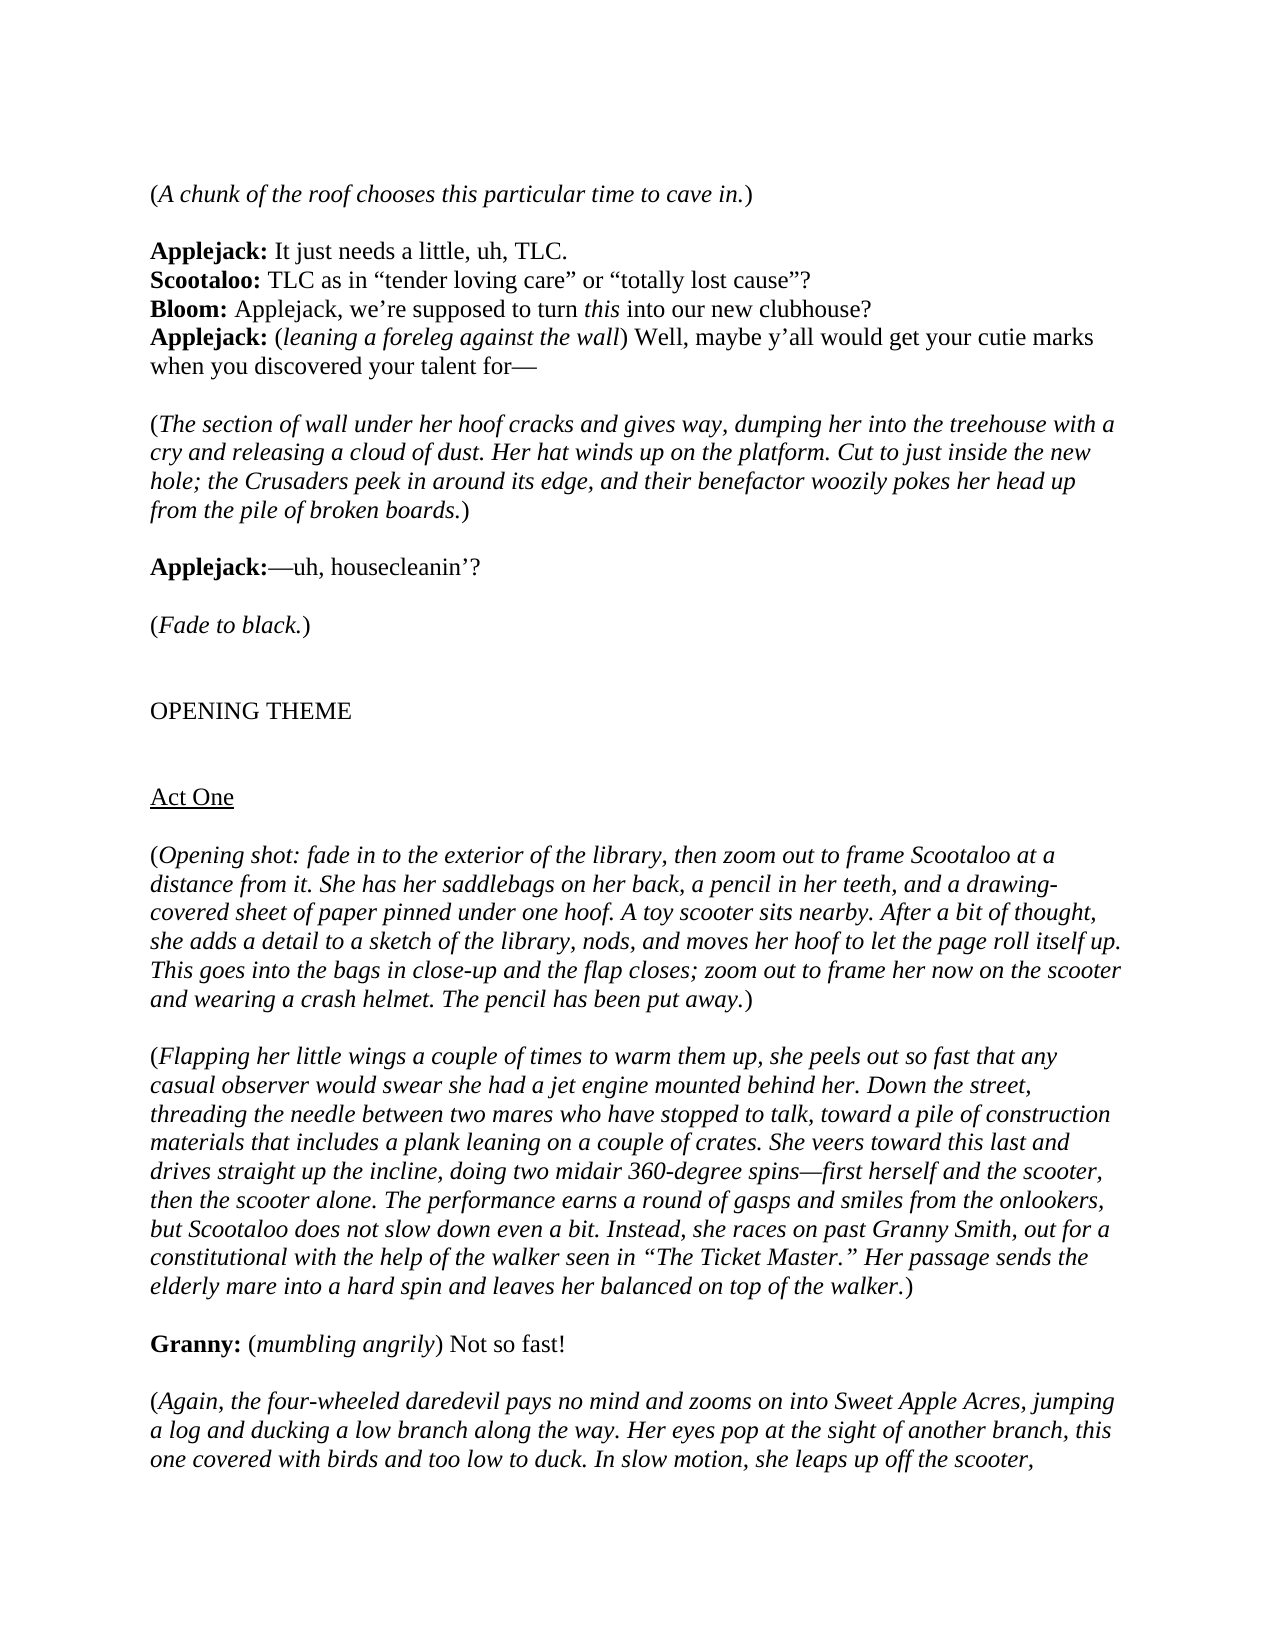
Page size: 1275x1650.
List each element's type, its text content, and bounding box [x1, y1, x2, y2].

text Granny: (mumbling angrily) Not so fast! [150, 1329, 1125, 1357]
text Applejack: (leaning a foreleg against the wall) Well, maybe y’all would get your cutie marks when you discovered your talent for— [150, 322, 1125, 380]
text Applejack: It just needs a little, uh, TLC. [150, 236, 1125, 265]
text Bloom: Applejack, we’re supposed to turn this into our new clubhouse? [150, 294, 1125, 322]
text (The section of wall under her hoof cracks and gives way, dumping her into the treehouse with a cry and releasing a cloud of dust. Her hat winds up on the platform. Cut to just inside the new hole; the Crusaders peek in around its edge, and their benefactor woozily pokes her head up from the pile of broken boards.) [150, 409, 1125, 524]
text Applejack:—uh, housecleanin’? [150, 552, 1125, 581]
text (Flapping her little wings a couple of times to warm them up, she peels out so fast that any casual observer would swear she had a jet engine mounted behind her. Down the street, threading the needle between two mares who have stopped to talk, toward a pile of construction materials that includes a plank leaning on a couple of crates. She veers toward this last and drives straight up the incline, doing two midair 360-degree spins—first herself and the scooter, then the scooter alone. The performance earns a round of gasps and smiles from the onlookers, but Scootaloo does not slow down even a bit. Instead, she races on past Granny Smith, out for a constitutional with the help of the walker seen in “The Ticket Master.” Her passage sends the elderly mare into a hard spin and leaves her balanced on top of the walker.) [150, 1041, 1125, 1300]
text OPENING THEME [150, 696, 1125, 725]
text Act One [150, 782, 1125, 811]
text (Fade to black.) [150, 610, 1125, 639]
text Scootaloo: TLC as in “tender loving care” or “totally lost cause”? [150, 265, 1125, 294]
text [150, 1386, 1125, 1472]
text (Opening shot: fade in to the exterior of the library, then zoom out to frame Scootaloo at a distance from it. She has her saddlebags on her back, a pencil in her teeth, and a drawing-covered sheet of paper pinned under one hoof. A toy scooter sits nearby. After a bit of thought, she adds a detail to a sketch of the library, nods, and moves her hoof to let the page roll itself up. This goes into the bags in close-up and the flap closes; zoom out to frame her now on the scooter and wearing a crash helmet. The pencil has been put away.) [150, 840, 1125, 1012]
text (A chunk of the roof chooses this particular time to cave in.) [150, 179, 1125, 207]
